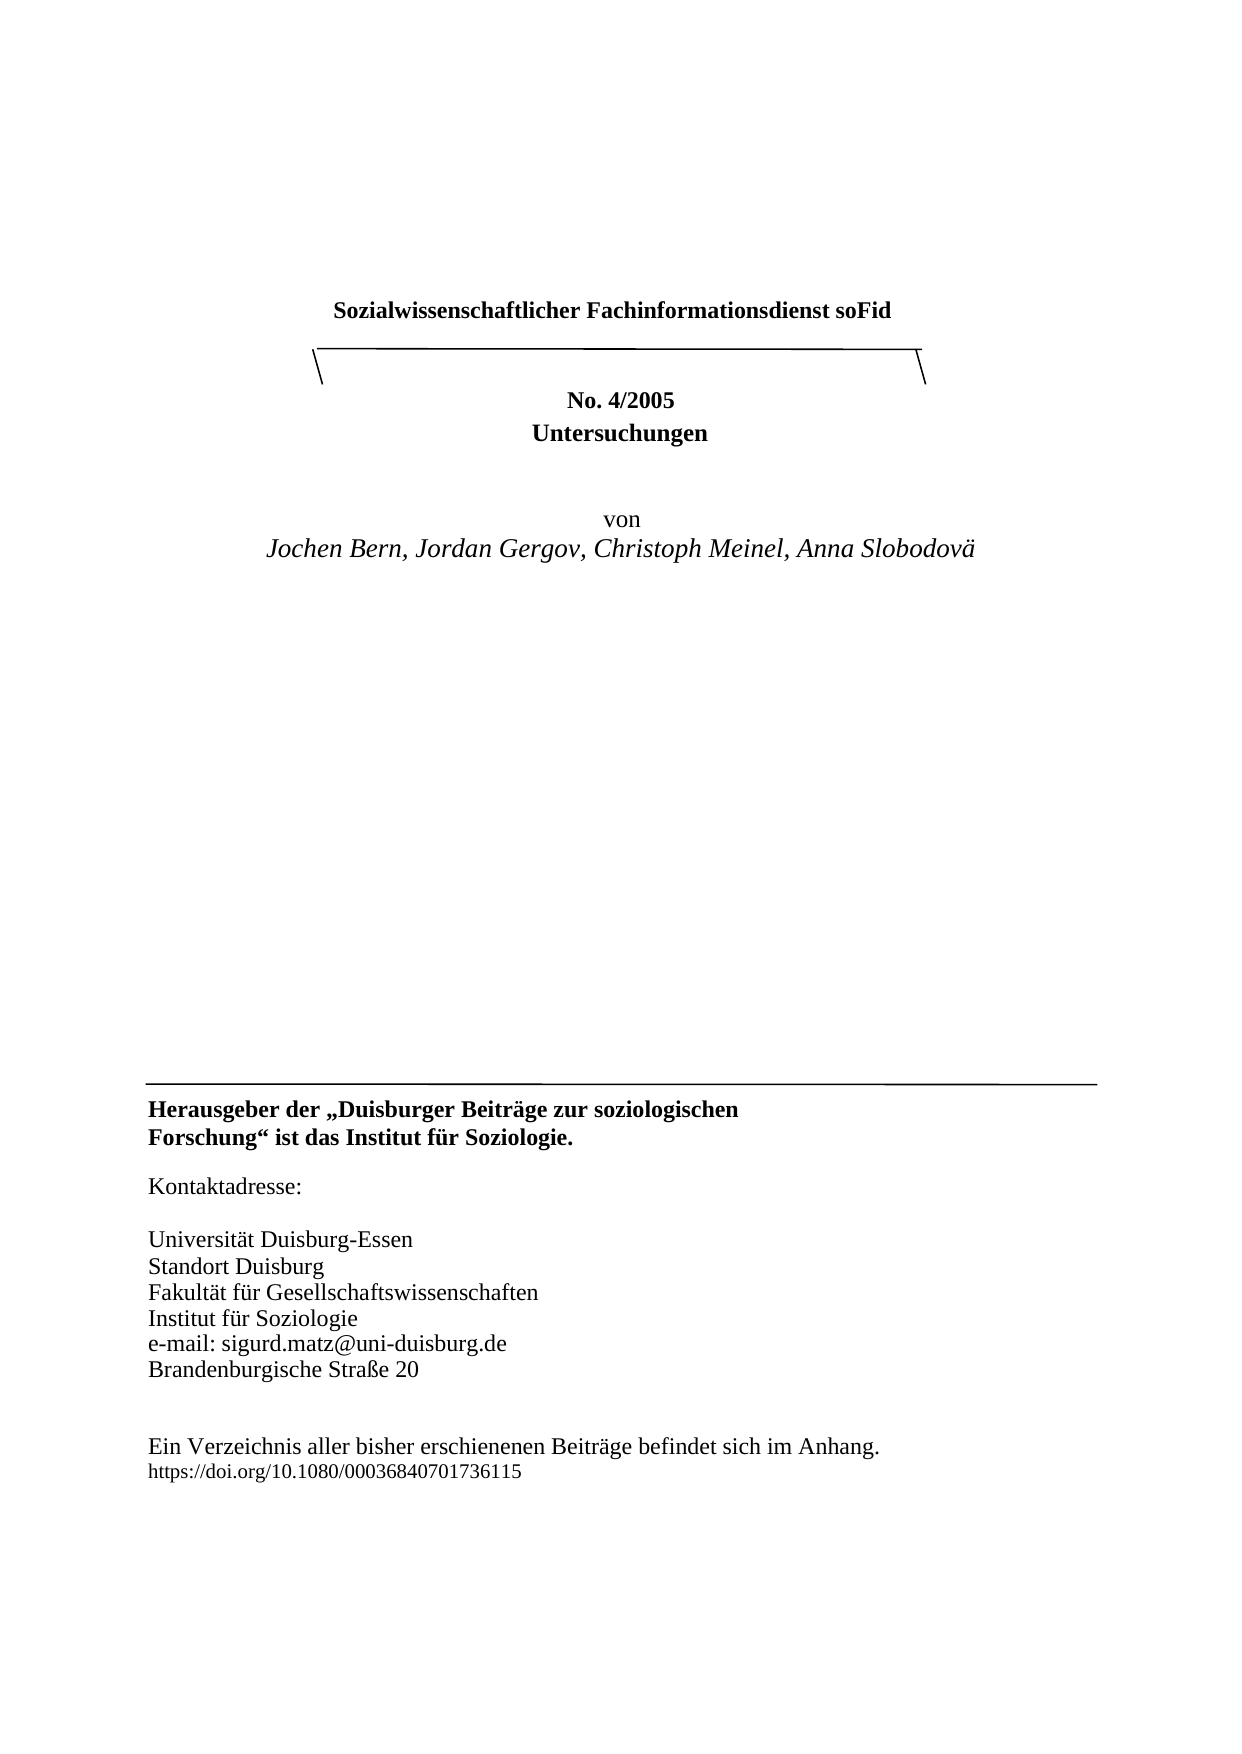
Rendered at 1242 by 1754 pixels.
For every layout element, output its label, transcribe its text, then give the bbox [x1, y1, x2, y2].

text Brandenburgische Straße 20 [148, 1357, 443, 1383]
text Untersuchungen [148, 418, 1092, 446]
text Universität Duisburg-Essen [148, 1225, 1092, 1253]
text Sozialwissenschaftlicher Fachinformationsdienst soFid [148, 297, 1077, 324]
text Fakultät für Gesellschaftswissenschaften [148, 1280, 1092, 1306]
text e-mail: sigurd.matz@uni-duisburg.de [148, 1332, 1092, 1357]
text Ein Verzeichnis aller bisher erschienenen Beiträge befindet sich im Anhang. [148, 1432, 1092, 1459]
text Institut für Soziologie [148, 1306, 1092, 1332]
text Kontaktadresse: [148, 1172, 1092, 1199]
text https://doi.org/10.1080/00036840701736115 [148, 1459, 1092, 1483]
text Herausgeber der „Duisburger Beiträge zur soziologischen Forschung“ ist das Institut für Soziologie. [148, 1096, 837, 1150]
text Jochen Bern, Jordan Gergov, Christoph Meinel, Anna Slobodovä [148, 533, 1094, 564]
text von [148, 504, 1096, 533]
text Standort Duisburg [148, 1253, 1092, 1280]
text No. 4/2005 [148, 386, 1094, 414]
